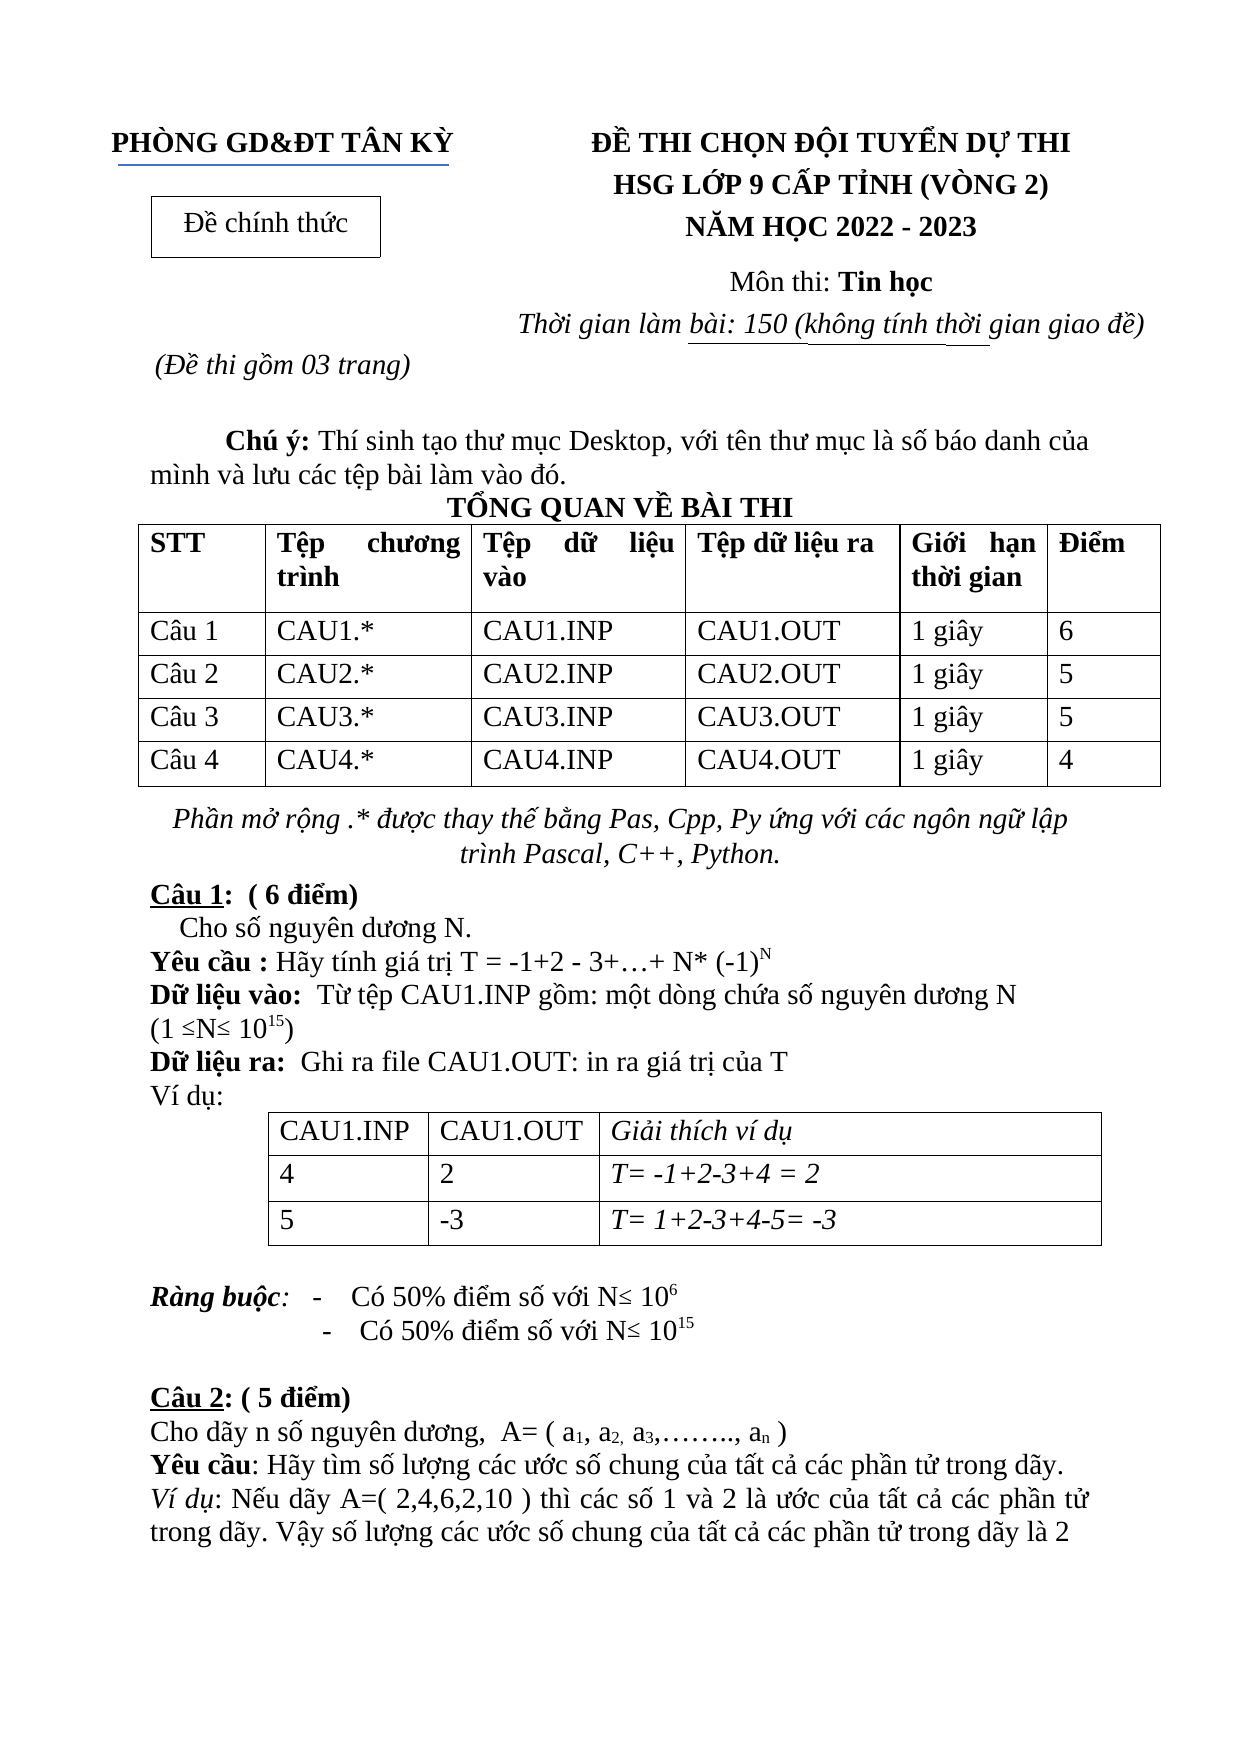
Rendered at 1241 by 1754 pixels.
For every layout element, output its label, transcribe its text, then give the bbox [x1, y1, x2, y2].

text (1 N 1015) [150, 1011, 1090, 1044]
table_cell CAU3.OUT [686, 699, 899, 741]
table_header ĐỀ THI CHỌN ĐỘI TUYỂN DỰ THI HSG LỚP 9 CẤP TỈNH (VÒNG 2) NĂM HỌC 2022 - 2023 [485, 118, 1177, 257]
table_header Tệp dữ liệu vào [472, 525, 685, 612]
table_cell CAU3.* [266, 699, 471, 741]
table_header Điểm [1048, 525, 1160, 612]
table_header CAU1.OUT [429, 1113, 599, 1155]
text Dữ liệu vào: Từ tệp CAU1.INP gồm: một dòng chứa số nguyên dương N [150, 977, 1090, 1011]
table_cell Thời gian làm bài: 150 (không tính thời gian giao đề) [485, 299, 1177, 340]
text Câu 2: ( 5 điểm) [150, 1380, 1090, 1414]
table_header Tệp dữ liệu ra [686, 525, 899, 612]
table_cell 1 giây [901, 699, 1047, 741]
table_cell Câu 3 [139, 699, 265, 741]
text Yêu cầu: Hãy tìm số lượng các ước số chung của tất cả các phần tử trong dãy. [150, 1447, 1090, 1481]
text Ràng buộc: - Có 50% điểm số với N 106 [150, 1279, 1090, 1313]
table_cell 1 giây [901, 613, 1047, 655]
text Chú ý: Thí sinh tạo thư mục Desktop, với tên thư mục là số báo danh của mình và lưu các tệp bài làm vào đó. [150, 423, 1090, 491]
table_cell Câu 4 [139, 742, 265, 786]
table_cell CAU1.OUT [686, 613, 899, 655]
table_cell 4 [269, 1156, 428, 1201]
table_cell Môn thi: Tin học [485, 257, 1177, 298]
table_cell CAU1.* [266, 613, 471, 655]
table_cell 6 [1048, 613, 1160, 655]
text TỔNG QUAN VỀ BÀI THI [150, 491, 1090, 524]
table_cell CAU3.INP [472, 699, 685, 741]
table_cell 5 [269, 1202, 428, 1245]
table_cell CAU4.OUT [686, 742, 899, 786]
table_header STT [139, 525, 265, 612]
table_cell 1 giây [901, 742, 1047, 786]
table_cell 4 [1048, 742, 1160, 786]
table_header Giải thích ví dụ [600, 1113, 1101, 1155]
text Yêu cầu : Hãy tính giá trị T = -1+2 - 3+…+ N* (-1)N [150, 944, 1090, 977]
list Có 50% điểm số với N 1015 [322, 1313, 1090, 1347]
text Ví dụ: [150, 1078, 1090, 1112]
text Cho số nguyên dương N. [150, 910, 1090, 944]
table_cell [485, 340, 1177, 423]
table_cell 5 [1048, 699, 1160, 741]
text Cho dãy n số nguyên dương, A= ( a1, a2, a3,…….., an ) [150, 1414, 1090, 1447]
table_cell Câu 2 [139, 656, 265, 698]
table_header Giới hạn thời gian [901, 525, 1047, 612]
text Phần mở rộng .* được thay thế bằng Pas, Cpp, Py ứng với các ngôn ngữ lập trình Pascal, C++, Python. [150, 800, 1090, 871]
table_cell CAU2.OUT [686, 656, 899, 698]
table_cell (Đề thi gồm 03 trang) [80, 257, 485, 423]
table_cell T= 1+2-3+4-5= -3 [600, 1202, 1101, 1245]
table_cell 5 [1048, 656, 1160, 698]
table_cell Câu 1 [139, 613, 265, 655]
table_header CAU1.INP [269, 1113, 428, 1155]
text Dữ liệu ra: Ghi ra file CAU1.OUT: in ra giá trị của T [150, 1044, 1090, 1078]
table_header PHÒNG GD&ĐT TÂN KỲ [80, 118, 485, 257]
table_cell CAU2.* [266, 656, 471, 698]
table_cell CAU4.* [266, 742, 471, 786]
table_cell -3 [429, 1202, 599, 1245]
table_cell CAU1.INP [472, 613, 685, 655]
table_cell T= -1+2-3+4 = 2 [600, 1156, 1101, 1201]
table_cell CAU2.INP [472, 656, 685, 698]
text Câu 1: ( 6 điểm) [150, 877, 1090, 910]
table_header Tệp chương trình [266, 525, 471, 612]
table_cell 2 [429, 1156, 599, 1201]
text Ví dụ: Nếu dãy A=( 2,4,6,2,10 ) thì các số 1 và 2 là ước của tất cả các phần tử trong dãy. Vậy số lượng các ước số chung của tất cả các phần tử trong dãy là 2 [150, 1481, 1090, 1548]
table_cell 1 giây [901, 656, 1047, 698]
table_cell CAU4.INP [472, 742, 685, 786]
